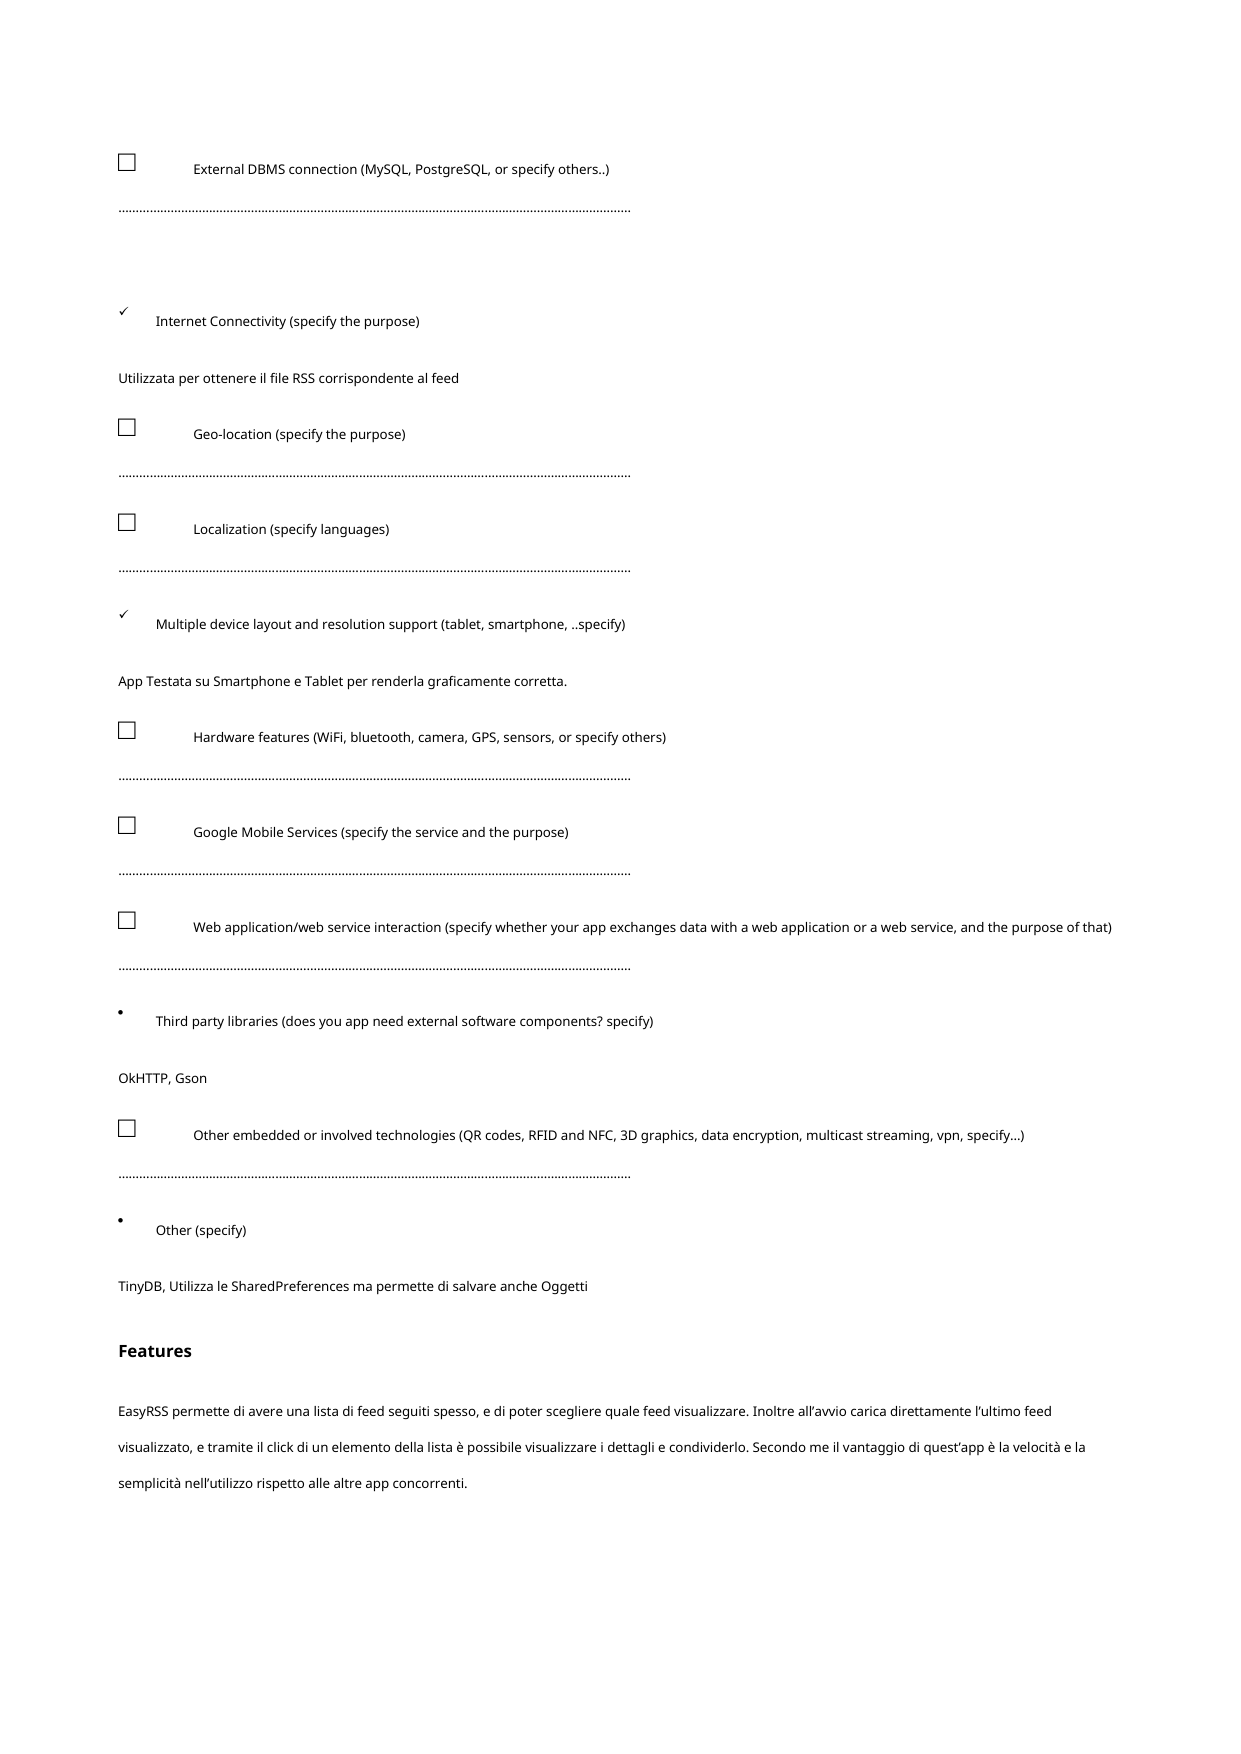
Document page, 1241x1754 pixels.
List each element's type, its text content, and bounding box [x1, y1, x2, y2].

text App Testata su Smartphone e Tablet per renderla graficamente corretta. [118, 659, 1122, 690]
list Multiple device layout and resolution support (tablet, smartphone, ..specify) [118, 602, 1122, 633]
text Features [118, 1323, 1122, 1362]
list Geo-location (specify the purpose) ………………………………………………………………………………………………………………………………… [118, 413, 1122, 482]
list Internet Connectivity (specify the purpose) [118, 299, 1122, 330]
text OkHTTP, Gson [118, 1056, 1122, 1088]
list Hardware features (WiFi, bluetooth, camera, GPS, sensors, or specify others) ………………………………………………………………………………………………………………………………… [118, 716, 1122, 785]
text EasyRSS permette di avere una lista di feed seguiti spesso, e di poter scegliere quale feed visualizzare. Inoltre all’avvio carica direttamente l’ultimo feed visualizzato, e tramite il click di un elemento della lista è possibile visualizzare i dettagli e condividerlo. Secondo me il vantaggio di quest’app è la velocità e la semplicità nell’utilizzo rispetto alle altre app concorrenti. [118, 1389, 1122, 1492]
text TinyDB, Utilizza le SharedPreferences ma permette di salvare anche Oggetti [118, 1264, 1122, 1296]
list External DBMS connection (MySQL, PostgreSQL, or specify others..) ………………………………………………………………………………………………………………………………… [118, 148, 1122, 217]
text Utilizzata per ottenere il file RSS corrispondente al feed [118, 356, 1122, 387]
list Third party libraries (does you app need external software components? specify) [118, 999, 1122, 1031]
list Google Mobile Services (specify the service and the purpose) ………………………………………………………………………………………………………………………………… [118, 810, 1122, 879]
list Other (specify) [118, 1208, 1122, 1239]
list Other embedded or involved technologies (QR codes, RFID and NFC, 3D graphics, data encryption, multicast streaming, vpn, specify…) ………………………………………………………………………………………………………………………………… [118, 1113, 1122, 1182]
list Web application/web service interaction (specify whether your app exchanges data with a web application or a web service, and the purpose of that) ………………………………………………………………………………………………………………………………… [118, 905, 1122, 974]
list Localization (specify languages) ………………………………………………………………………………………………………………………………… [118, 507, 1122, 576]
